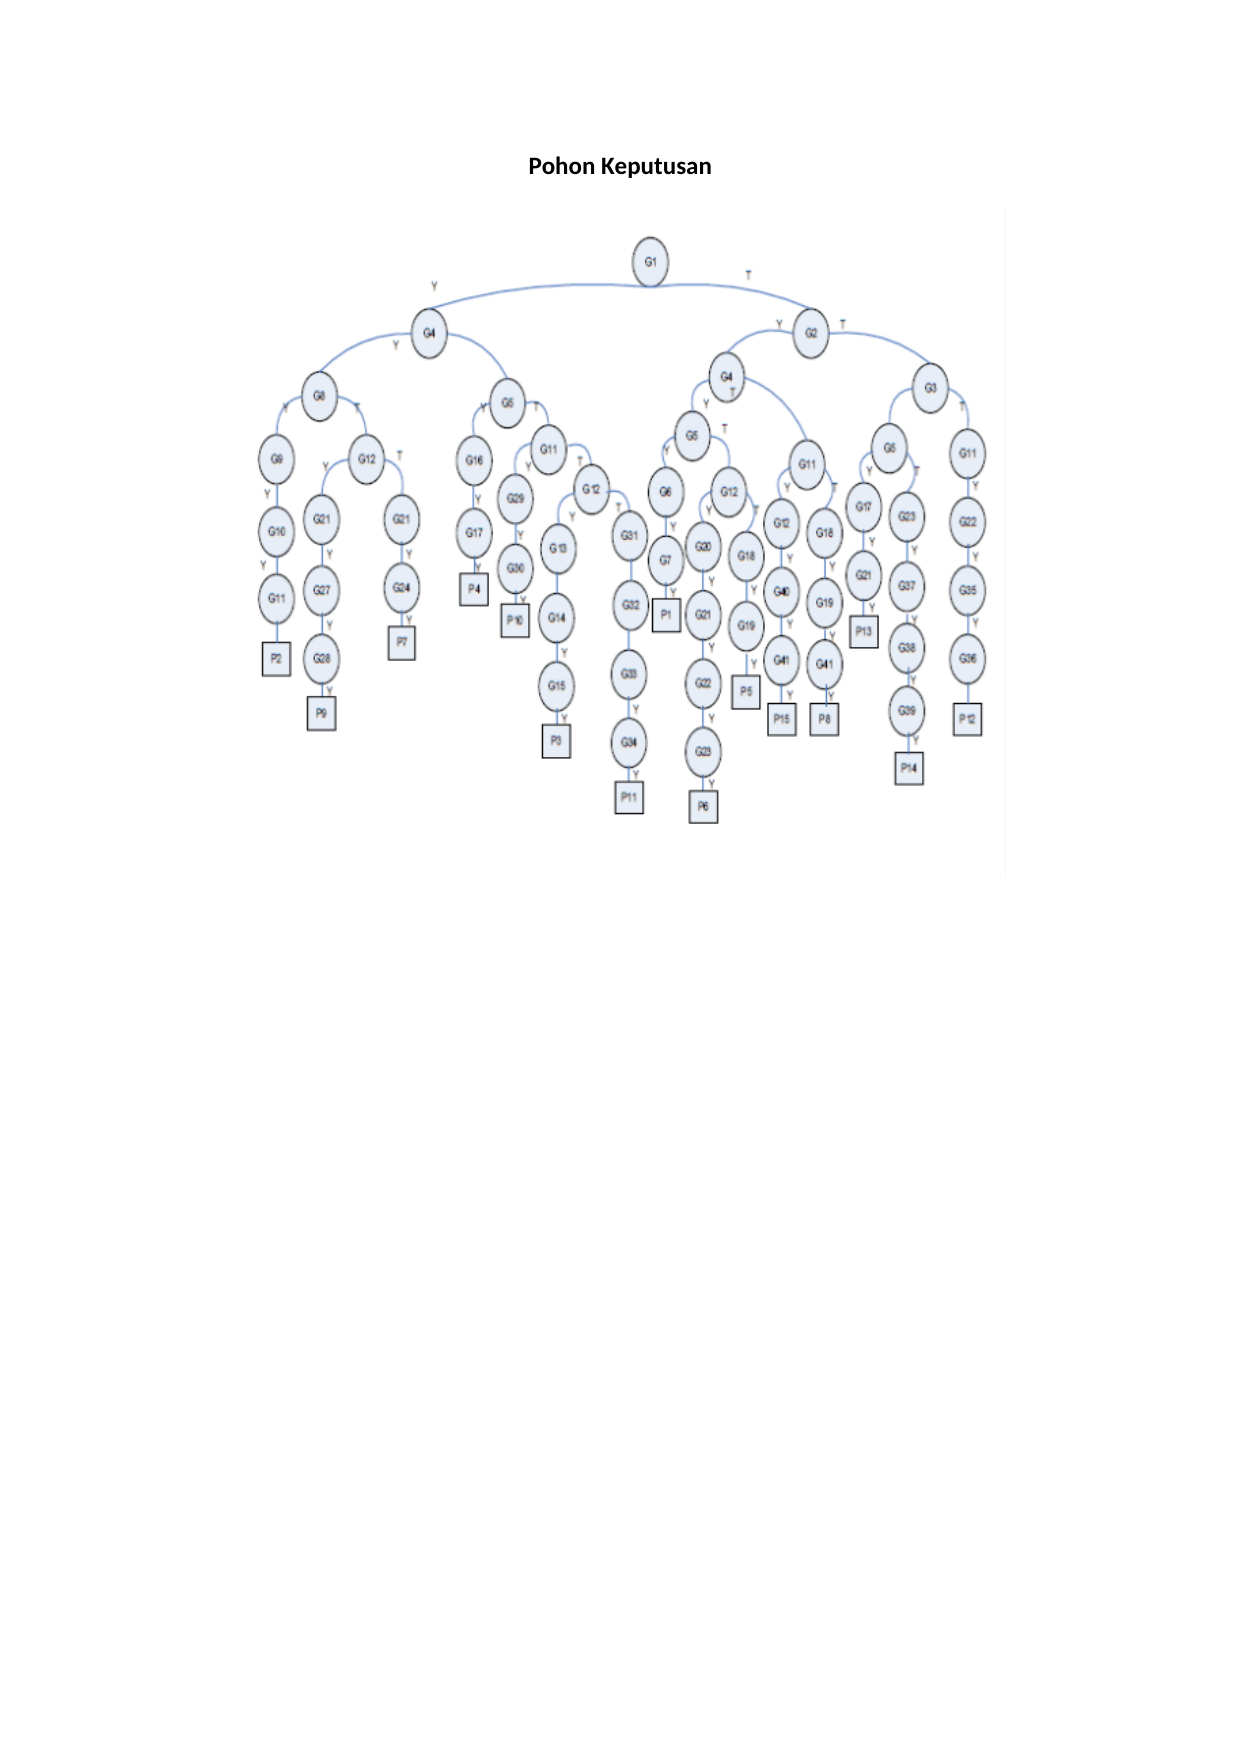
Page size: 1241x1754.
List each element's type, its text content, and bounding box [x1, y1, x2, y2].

text Pohon Keputusan [150, 150, 1090, 181]
picture [232, 210, 1006, 876]
